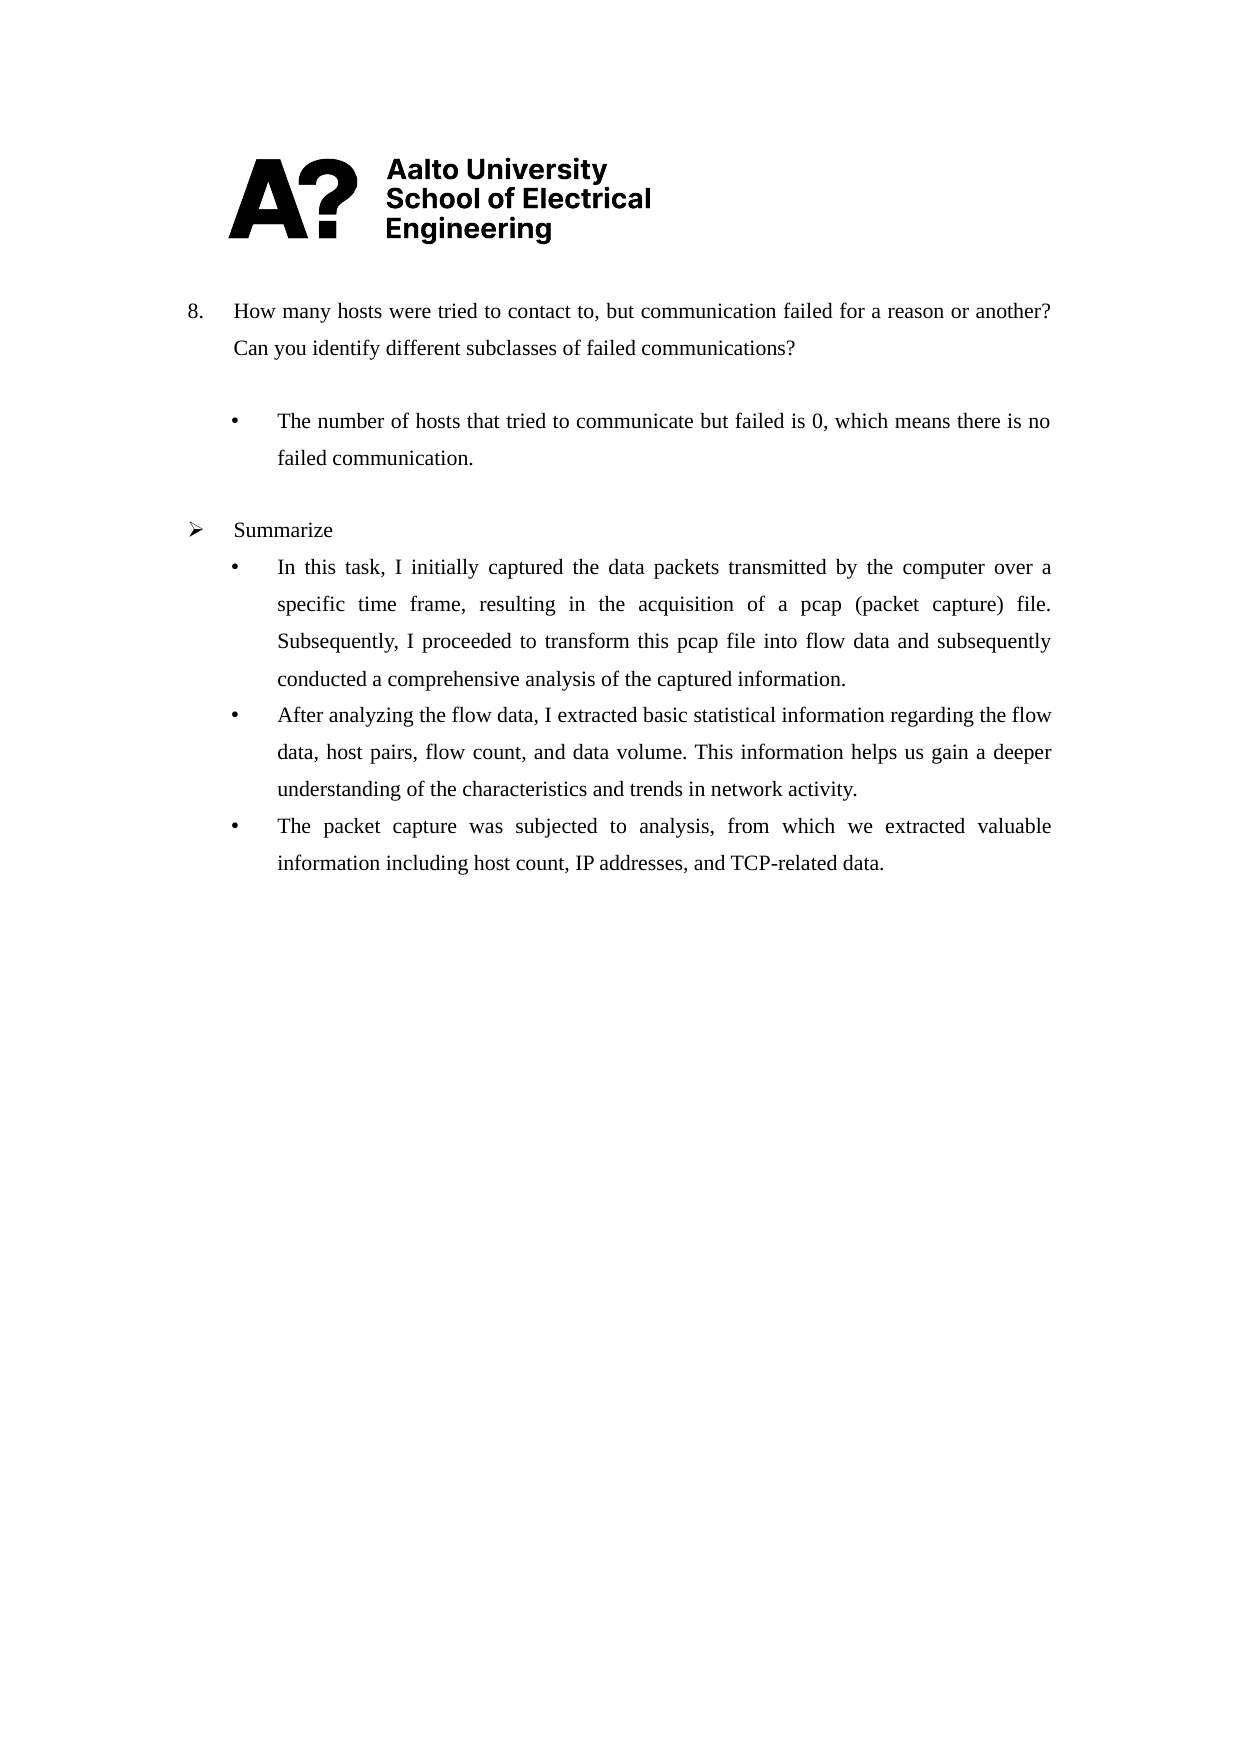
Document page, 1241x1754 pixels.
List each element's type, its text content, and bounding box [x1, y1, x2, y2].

list How many hosts were tried to contact to, but communication failed for a reason or another? Can you identify different subclasses of failed communications? [187, 294, 1053, 364]
list The packet capture was subjected to analysis, from which we extracted valuable information including host count, IP addresses, and TCP-related data. [231, 809, 1053, 879]
picture [187, 114, 695, 285]
list Summarize [187, 514, 1053, 546]
list After analyzing the flow data, I extracted basic statistical information regarding the flow data, host pairs, flow count, and data volume. This information helps us gain a deeper understanding of the characteristics and trends in network activity. [231, 698, 1053, 805]
list The number of hosts that tried to communicate but failed is 0, which means there is no failed communication. [231, 404, 1053, 474]
list In this task, I initially captured the data packets transmitted by the computer over a specific time frame, resulting in the acquisition of a pcap (packet capture) file. Subsequently, I proceeded to transform this pcap file into flow data and subsequently conducted a comprehensive analysis of the captured information. [231, 550, 1053, 694]
